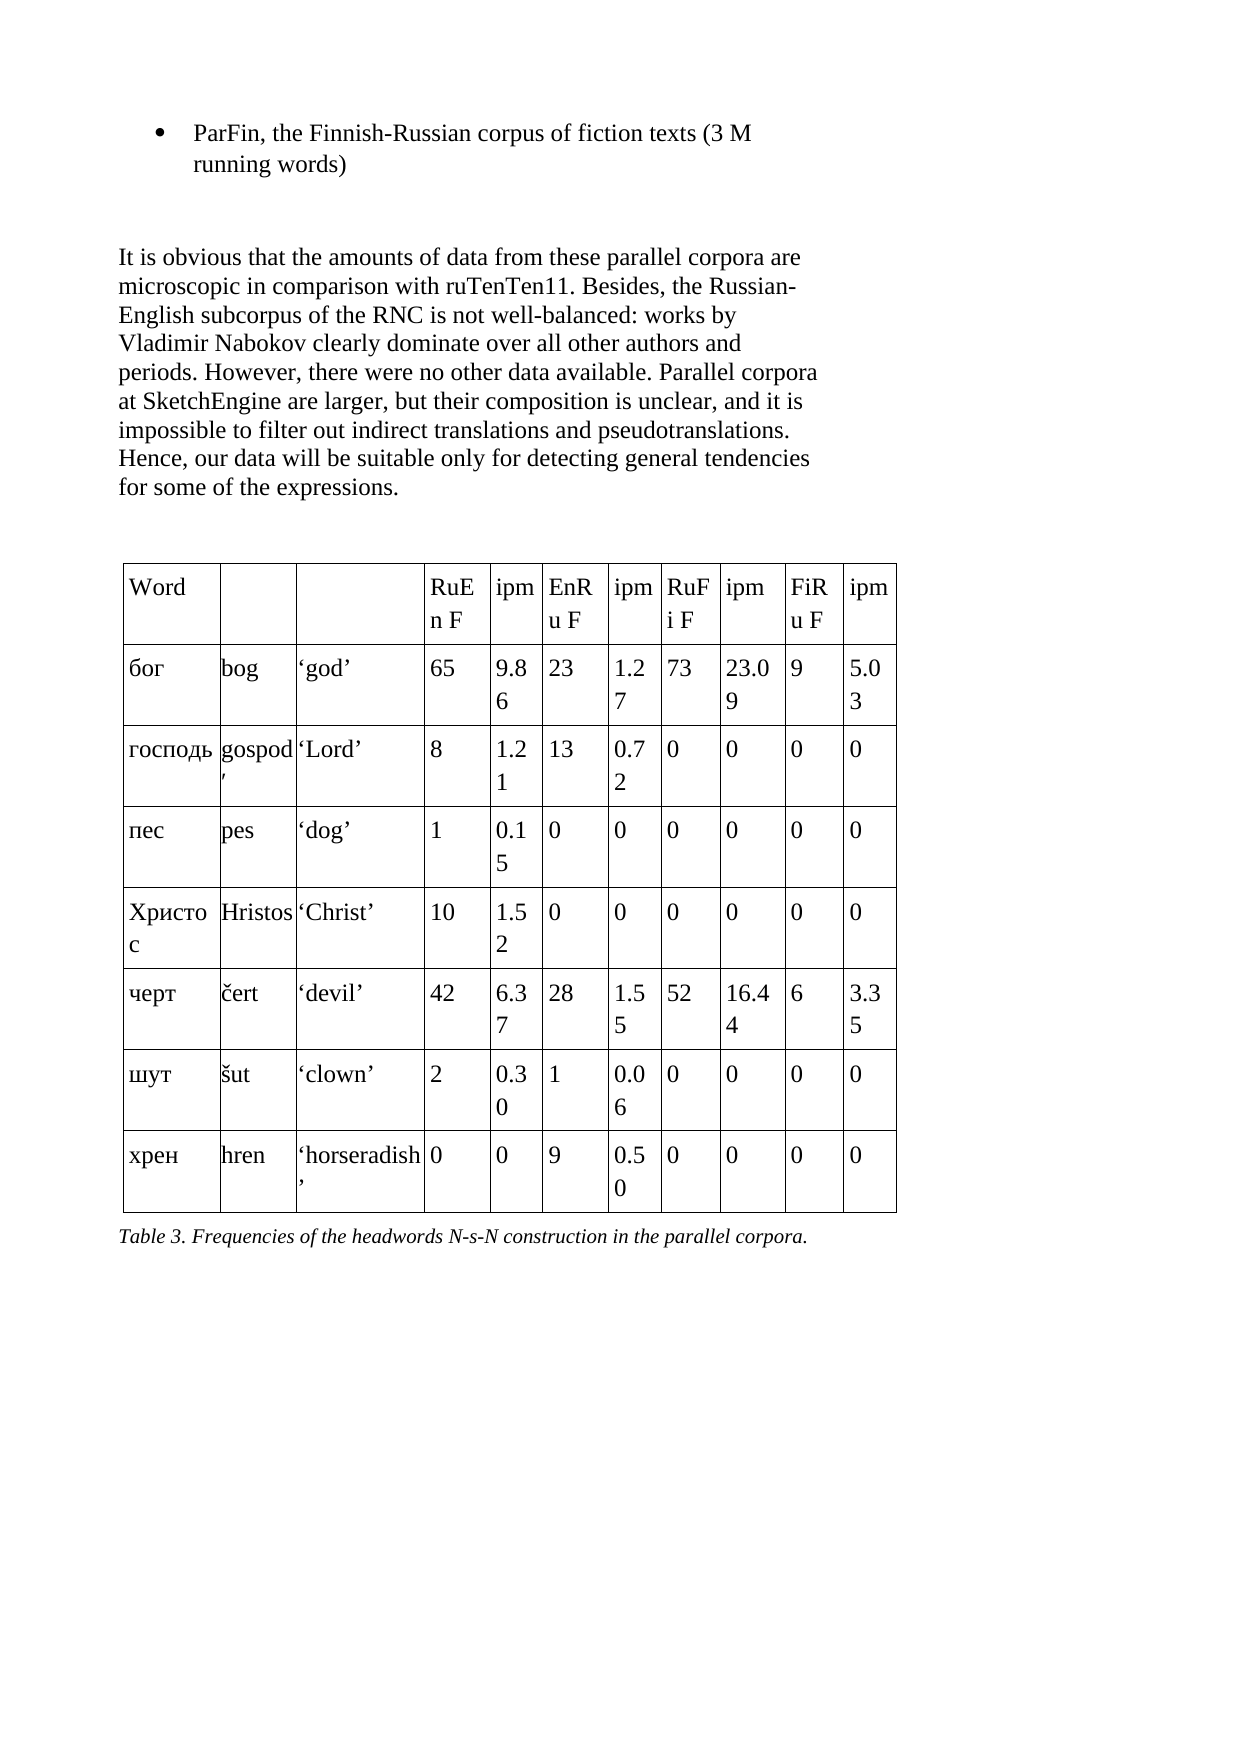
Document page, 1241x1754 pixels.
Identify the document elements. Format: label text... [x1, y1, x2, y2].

table_cell 0.72 [609, 726, 661, 806]
table_cell gospodʹ [221, 726, 296, 806]
table_cell 1.21 [491, 726, 542, 806]
table_header EnRu F [543, 564, 608, 644]
table_cell ‘devil’ [297, 969, 424, 1049]
table_header [297, 564, 424, 644]
table_header Word [124, 564, 220, 644]
table_cell 0.50 [609, 1131, 661, 1211]
table_cell šut [221, 1050, 296, 1130]
table_cell 23 [543, 645, 608, 725]
table_cell ‘horseradish’ [297, 1131, 424, 1211]
table_cell Христос [124, 888, 220, 968]
table_cell 0 [721, 1131, 785, 1211]
table_cell čert [221, 969, 296, 1049]
table_cell 13 [543, 726, 608, 806]
table_cell 0 [844, 726, 896, 806]
table_cell ‘god’ [297, 645, 424, 725]
table_cell 0 [543, 807, 608, 887]
table_cell 1.52 [491, 888, 542, 968]
text It is obvious that the amounts of data from these parallel corpora are microscopic in comparison with ruTenTen11. Besides, the Russian-English subcorpus of the RNC is not well-balanced: works by Vladimir Nabokov clearly dominate over all other authors and periods. However, there were no other data available. Parallel corpora at SketchEngine are larger, but their composition is unclear, and it is impossible to filter out indirect translations and pseudotranslations. Hence, our data will be suitable only for detecting general tendencies for some of the expressions. [118, 242, 827, 501]
table_cell pes [221, 807, 296, 887]
table_cell 0 [844, 807, 896, 887]
table_cell 10 [425, 888, 490, 968]
table_cell 1.27 [609, 645, 661, 725]
text Table 3. Frequencies of the headwords N-s-N construction in the parallel corpora. [118, 1224, 827, 1248]
table_cell пес [124, 807, 220, 887]
table_cell 0 [543, 888, 608, 968]
table_cell 0 [786, 807, 843, 887]
table_cell 5.03 [844, 645, 896, 725]
table_header ipm [609, 564, 661, 644]
table_cell 0 [844, 1050, 896, 1130]
table_cell 23.09 [721, 645, 785, 725]
table_cell 2 [425, 1050, 490, 1130]
table_cell 0.15 [491, 807, 542, 887]
table_header ipm [491, 564, 542, 644]
table_cell 0 [425, 1131, 490, 1211]
table_cell 0 [786, 1131, 843, 1211]
table_cell 8 [425, 726, 490, 806]
table_cell 0 [786, 1050, 843, 1130]
table_cell черт [124, 969, 220, 1049]
table_header ipm [721, 564, 785, 644]
table_cell 16.44 [721, 969, 785, 1049]
table_cell 0 [721, 807, 785, 887]
table_header RuFi F [662, 564, 720, 644]
table_cell 0 [662, 726, 720, 806]
table_cell 0 [491, 1131, 542, 1211]
list ParFin, the Finnish-Russian corpus of fiction texts (3 M running words) [156, 118, 827, 178]
table_cell 0 [662, 807, 720, 887]
table_cell 0 [786, 888, 843, 968]
table_cell 0 [609, 807, 661, 887]
table_cell 6 [786, 969, 843, 1049]
table_cell bog [221, 645, 296, 725]
table_cell 0 [721, 726, 785, 806]
table_header RuEn F [425, 564, 490, 644]
table_cell 52 [662, 969, 720, 1049]
table_cell ‘Christ’ [297, 888, 424, 968]
table_cell бог [124, 645, 220, 725]
table_cell 1 [543, 1050, 608, 1130]
table_header [221, 564, 296, 644]
table_cell 0 [609, 888, 661, 968]
table_cell 1 [425, 807, 490, 887]
table_cell 0 [721, 888, 785, 968]
table_cell 0 [662, 1131, 720, 1211]
table_cell 0 [844, 1131, 896, 1211]
table_cell 0 [662, 1050, 720, 1130]
table_header ipm [844, 564, 896, 644]
table_cell 0 [844, 888, 896, 968]
table_cell 42 [425, 969, 490, 1049]
table_cell 3.35 [844, 969, 896, 1049]
table_cell 65 [425, 645, 490, 725]
table_cell 6.37 [491, 969, 542, 1049]
table_cell 0.06 [609, 1050, 661, 1130]
table_cell 0.30 [491, 1050, 542, 1130]
table_cell ‘clown’ [297, 1050, 424, 1130]
table_cell 73 [662, 645, 720, 725]
table_cell шут [124, 1050, 220, 1130]
table_cell 0 [662, 888, 720, 968]
table_cell ‘dog’ [297, 807, 424, 887]
table_cell 9 [786, 645, 843, 725]
table_cell господь [124, 726, 220, 806]
table_cell 9.86 [491, 645, 542, 725]
table_header FiRu F [786, 564, 843, 644]
table_cell 1.55 [609, 969, 661, 1049]
table_cell Hristos [221, 888, 296, 968]
table_cell 0 [786, 726, 843, 806]
table_cell 28 [543, 969, 608, 1049]
table_cell 0 [721, 1050, 785, 1130]
table_cell хрен [124, 1131, 220, 1211]
table_cell 9 [543, 1131, 608, 1211]
table_cell ‘Lord’ [297, 726, 424, 806]
table_cell hren [221, 1131, 296, 1211]
